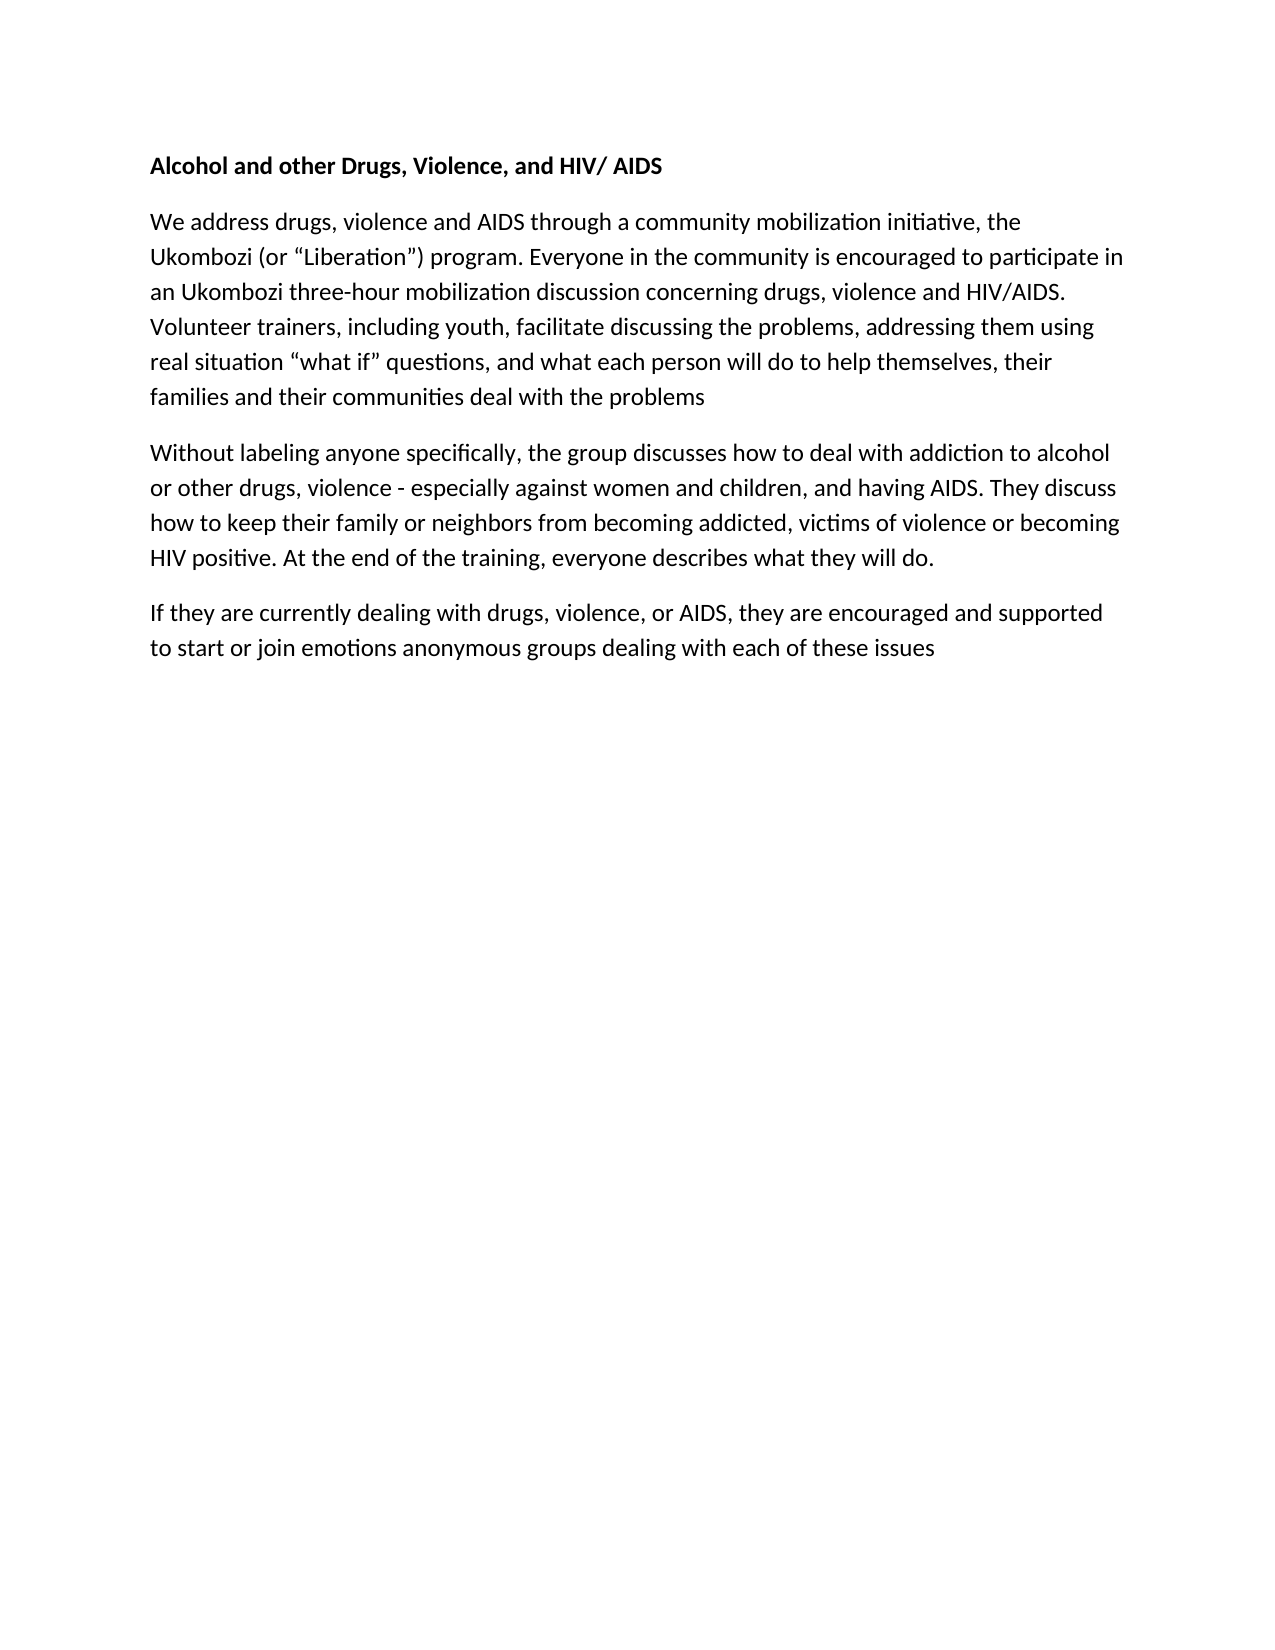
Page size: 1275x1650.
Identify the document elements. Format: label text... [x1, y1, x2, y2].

text Alcohol and other Drugs, Violence, and HIV/ AIDS [150, 150, 1125, 181]
text If they are currently dealing with drugs, violence, or AIDS, they are encouraged and supported to start or join emotions anonymous groups dealing with each of these issues [150, 597, 1125, 663]
text Without labeling anyone specifically, the group discusses how to deal with addiction to alcohol or other drugs, violence - especially against women and children, and having AIDS. They discuss how to keep their family or neighbors from becoming addicted, victims of violence or becoming HIV positive. At the end of the training, everyone describes what they will do. [150, 437, 1125, 572]
text We address drugs, violence and AIDS through a community mobilization initiative, the Ukombozi (or “Liberation”) program. Everyone in the community is encouraged to participate in an Ukombozi three-hour mobilization discussion concerning drugs, violence and HIV/AIDS. Volunteer trainers, including youth, facilitate discussing the problems, addressing them using real situation “what if” questions, and what each person will do to help themselves, their families and their communities deal with the problems [150, 206, 1125, 411]
